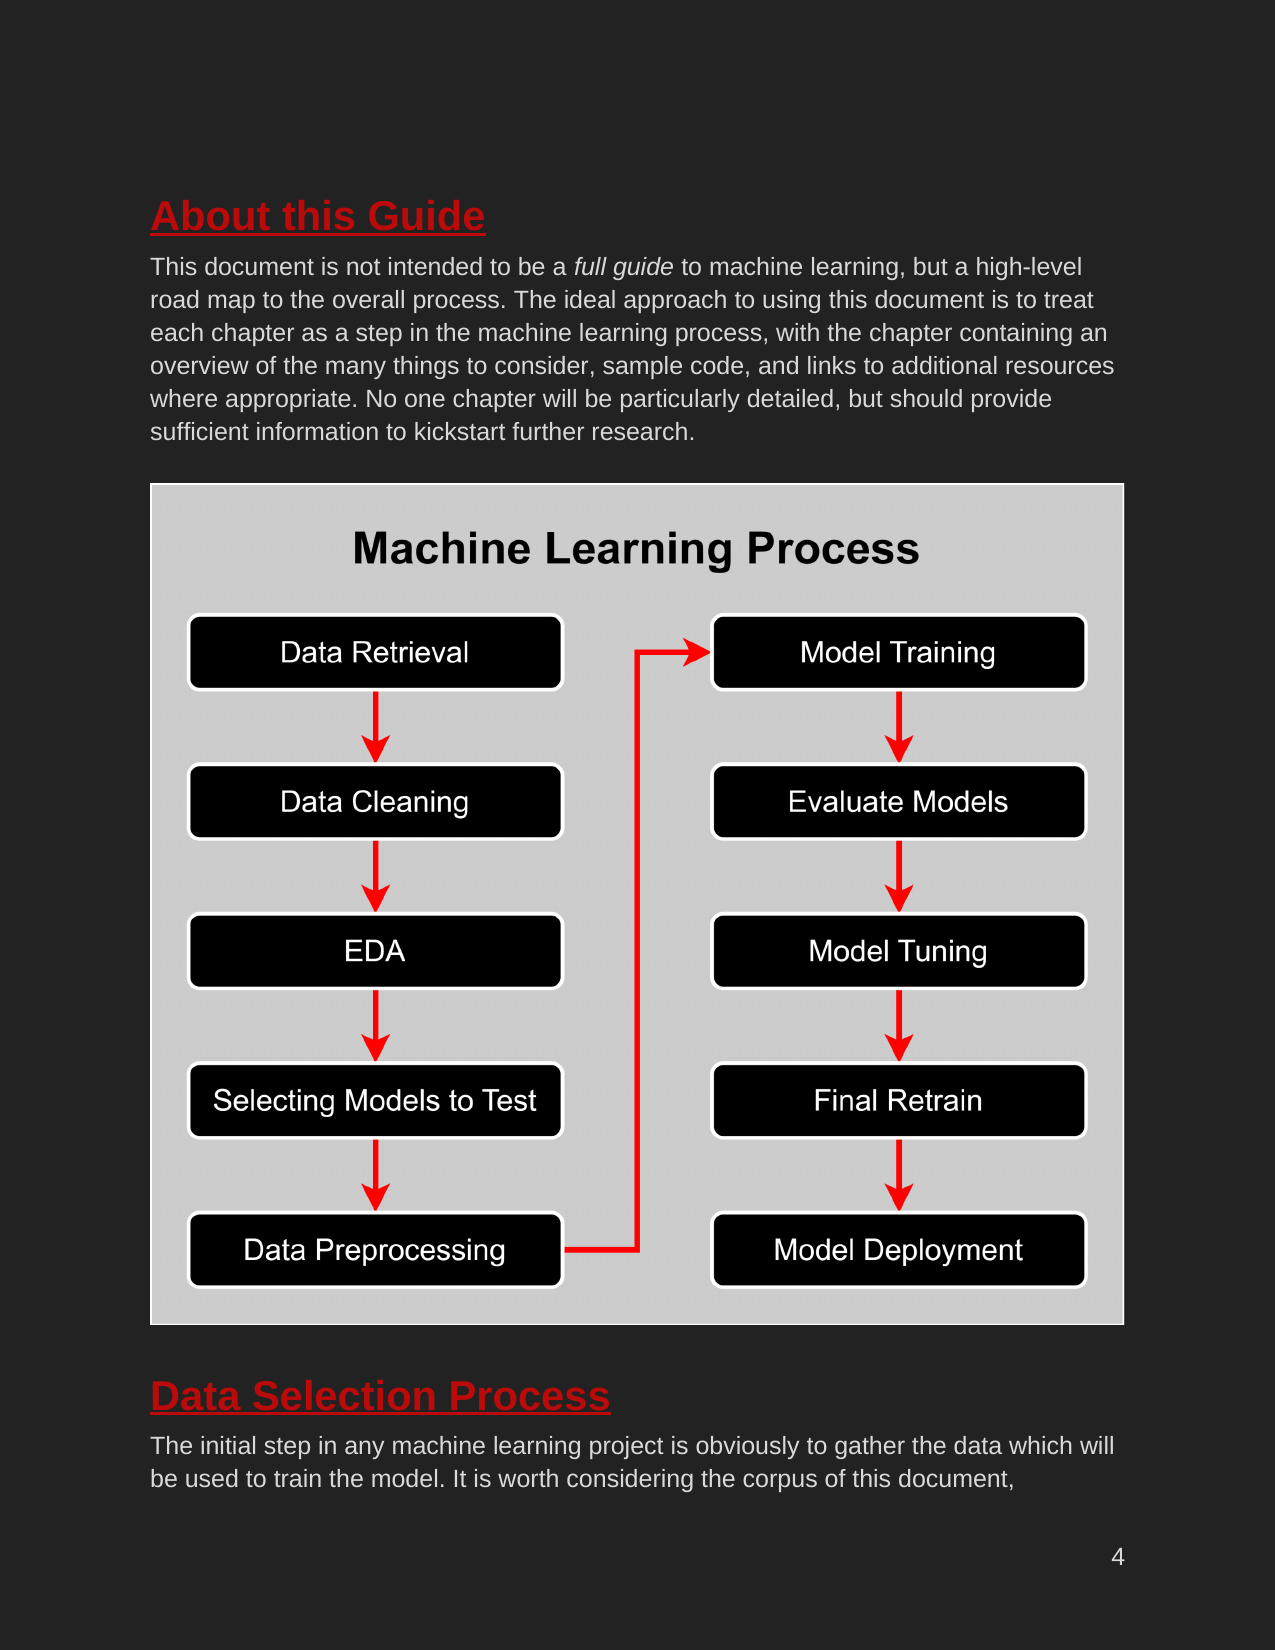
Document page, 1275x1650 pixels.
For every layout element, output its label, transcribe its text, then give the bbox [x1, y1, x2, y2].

subtitle Data Selection Process [150, 1371, 1125, 1419]
text This document is not intended to be a full guide to machine learning, but a high-level road map to the overall process. The ideal approach to using this document is to treat each chapter as a step in the machine learning process, with the chapter containing an overview of the many things to consider, sample code, and links to additional resources where appropriate. No one chapter will be particularly detailed, but should provide sufficient information to kickstart further research. [150, 252, 1125, 446]
subtitle About this Guide [150, 192, 1125, 239]
picture [150, 483, 1125, 1325]
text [150, 1431, 1125, 1493]
